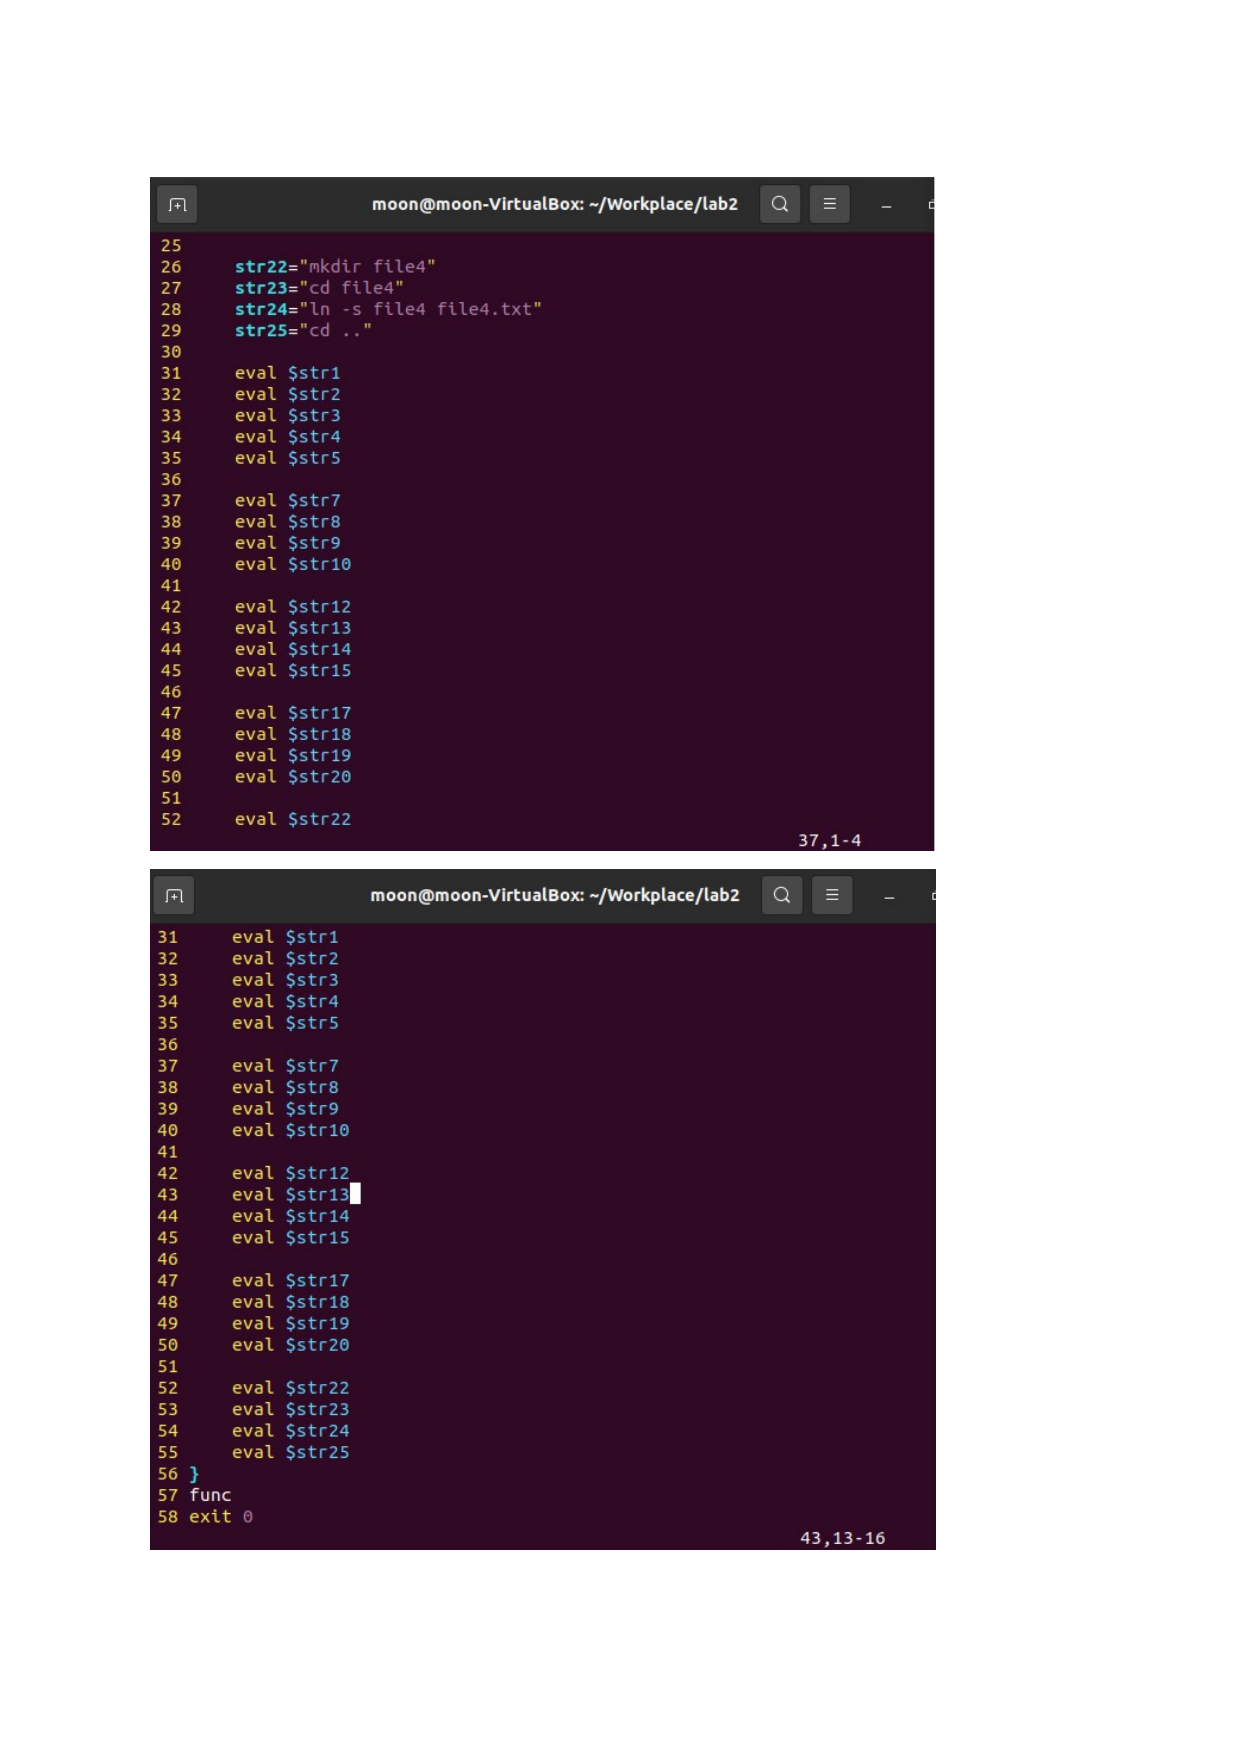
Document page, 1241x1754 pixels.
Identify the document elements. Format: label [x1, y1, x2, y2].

picture [150, 869, 936, 1550]
picture [150, 177, 935, 851]
